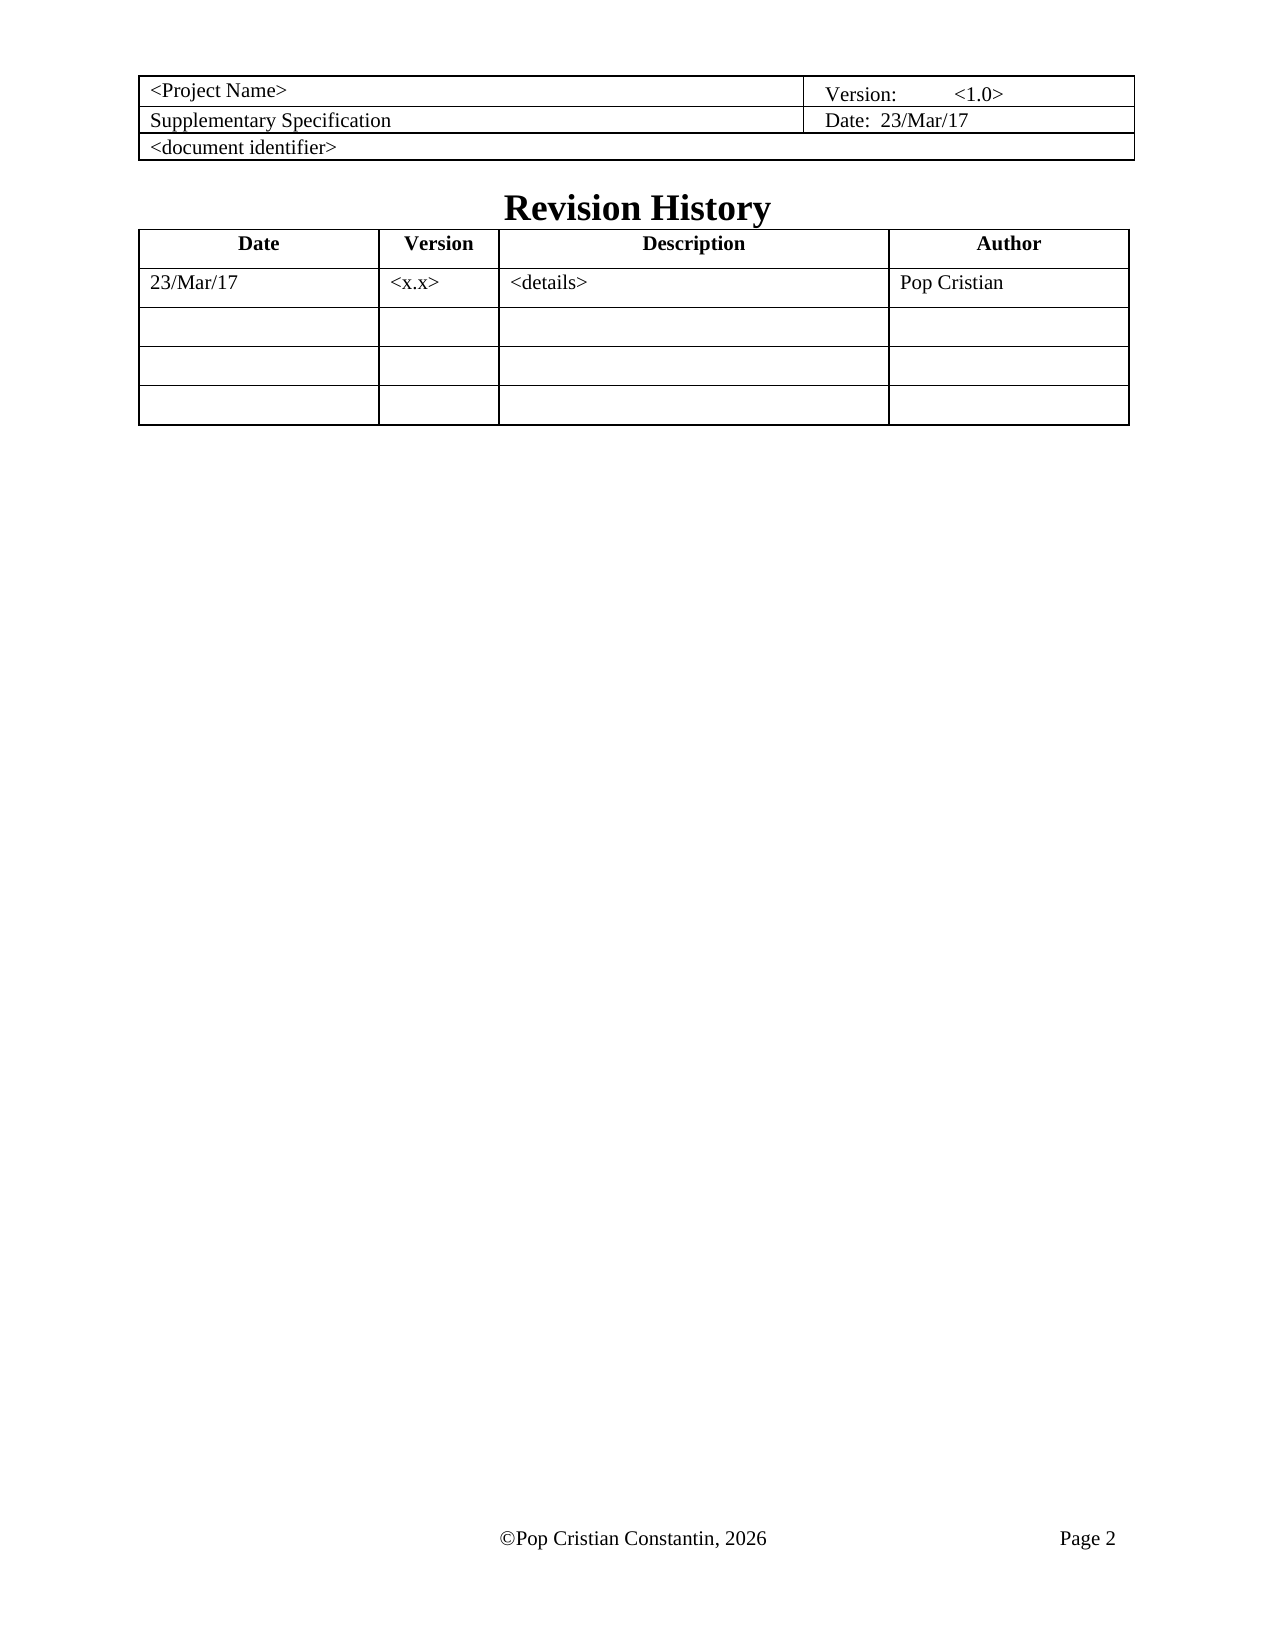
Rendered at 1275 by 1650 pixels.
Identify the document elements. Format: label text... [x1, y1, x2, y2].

title Revision History [150, 185, 1125, 228]
table_cell [380, 347, 498, 385]
table_cell [140, 347, 378, 385]
table_cell <details> [500, 269, 888, 307]
table_cell [140, 386, 378, 424]
table_cell [500, 386, 888, 424]
table_cell [890, 347, 1128, 385]
table_cell [500, 308, 888, 346]
table_cell [890, 308, 1128, 346]
table_header Version [380, 230, 498, 268]
table_header Description [500, 230, 888, 268]
table_header Author [890, 230, 1128, 268]
table_cell [890, 386, 1128, 424]
table_cell <x.x> [380, 269, 498, 307]
table_cell [380, 386, 498, 424]
table_cell 23/Mar/17 [140, 269, 378, 307]
table_cell [500, 347, 888, 385]
table_cell Pop Cristian [890, 269, 1128, 307]
table_cell [380, 308, 498, 346]
table_header Date [140, 230, 378, 268]
table_cell [140, 308, 378, 346]
